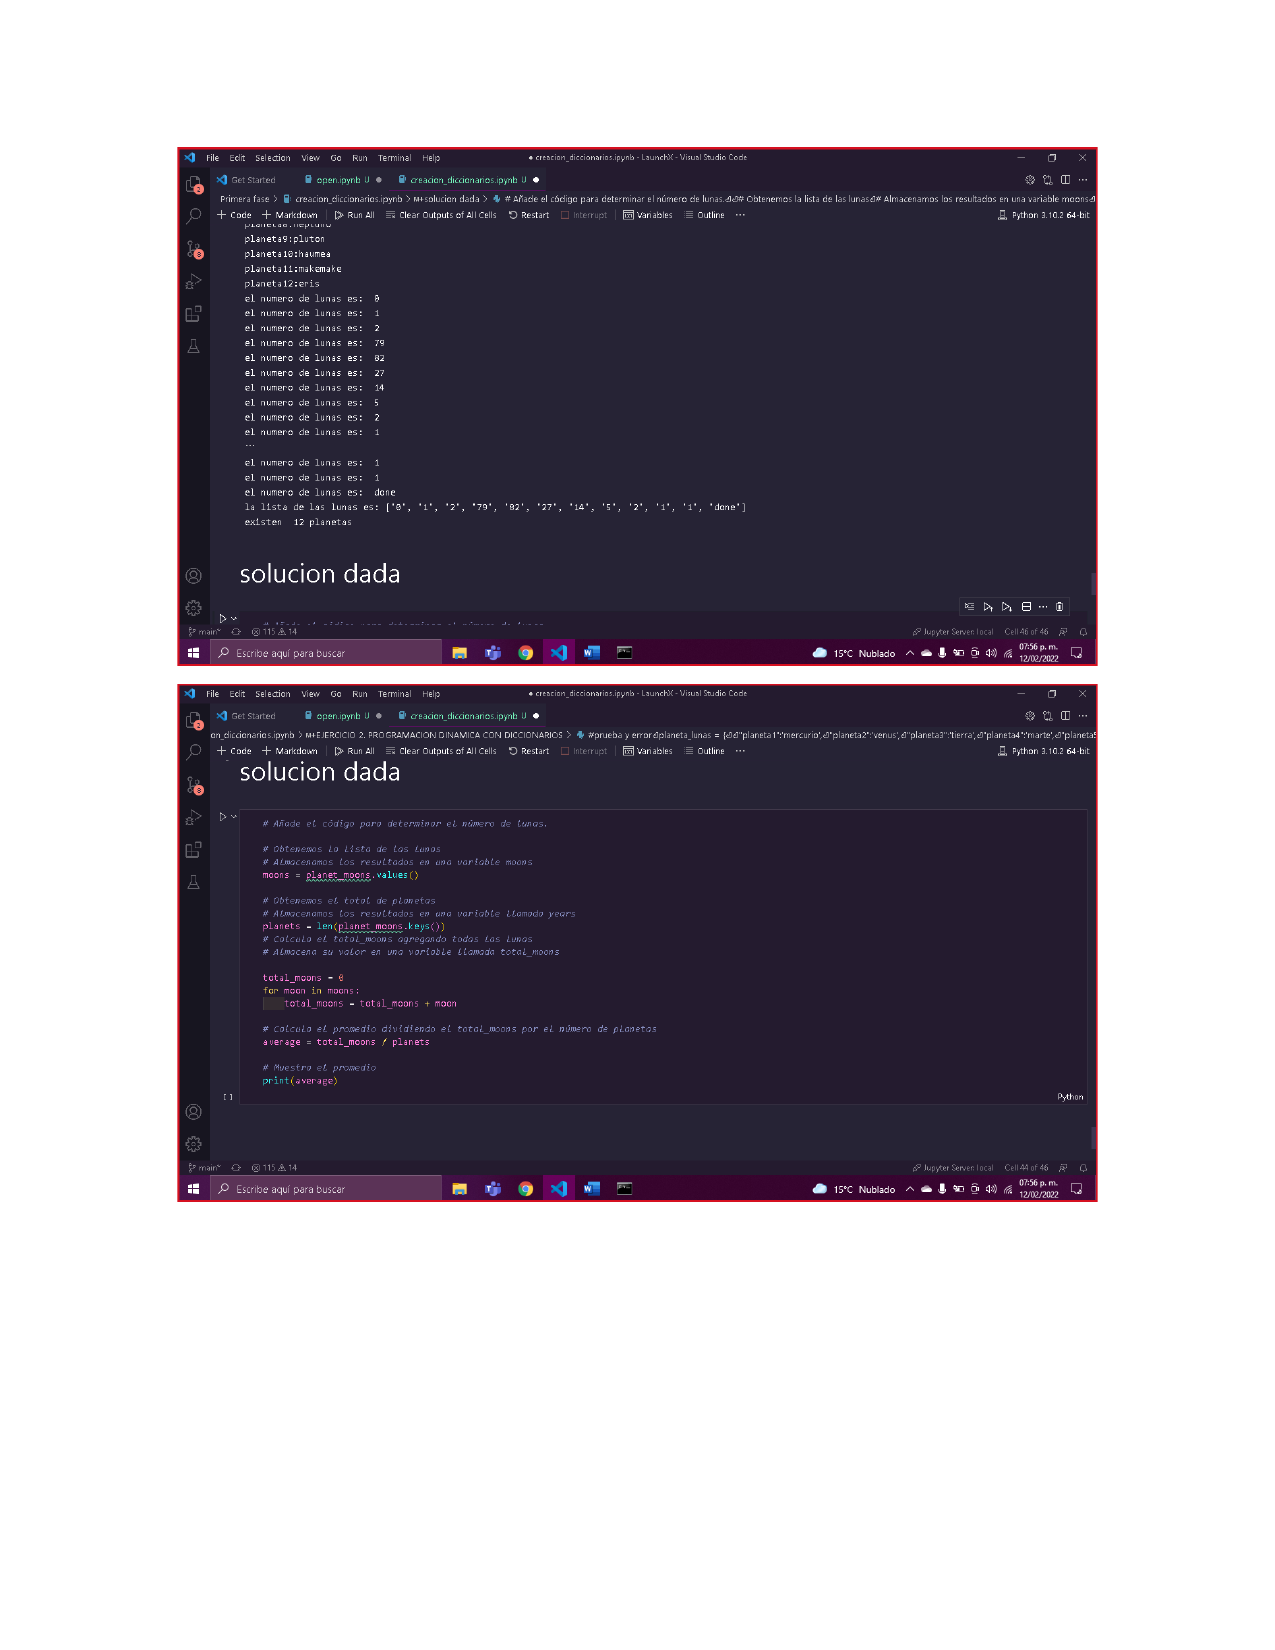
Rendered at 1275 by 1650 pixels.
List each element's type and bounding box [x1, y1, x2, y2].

picture [177, 684, 1098, 1202]
picture [177, 147, 1098, 666]
